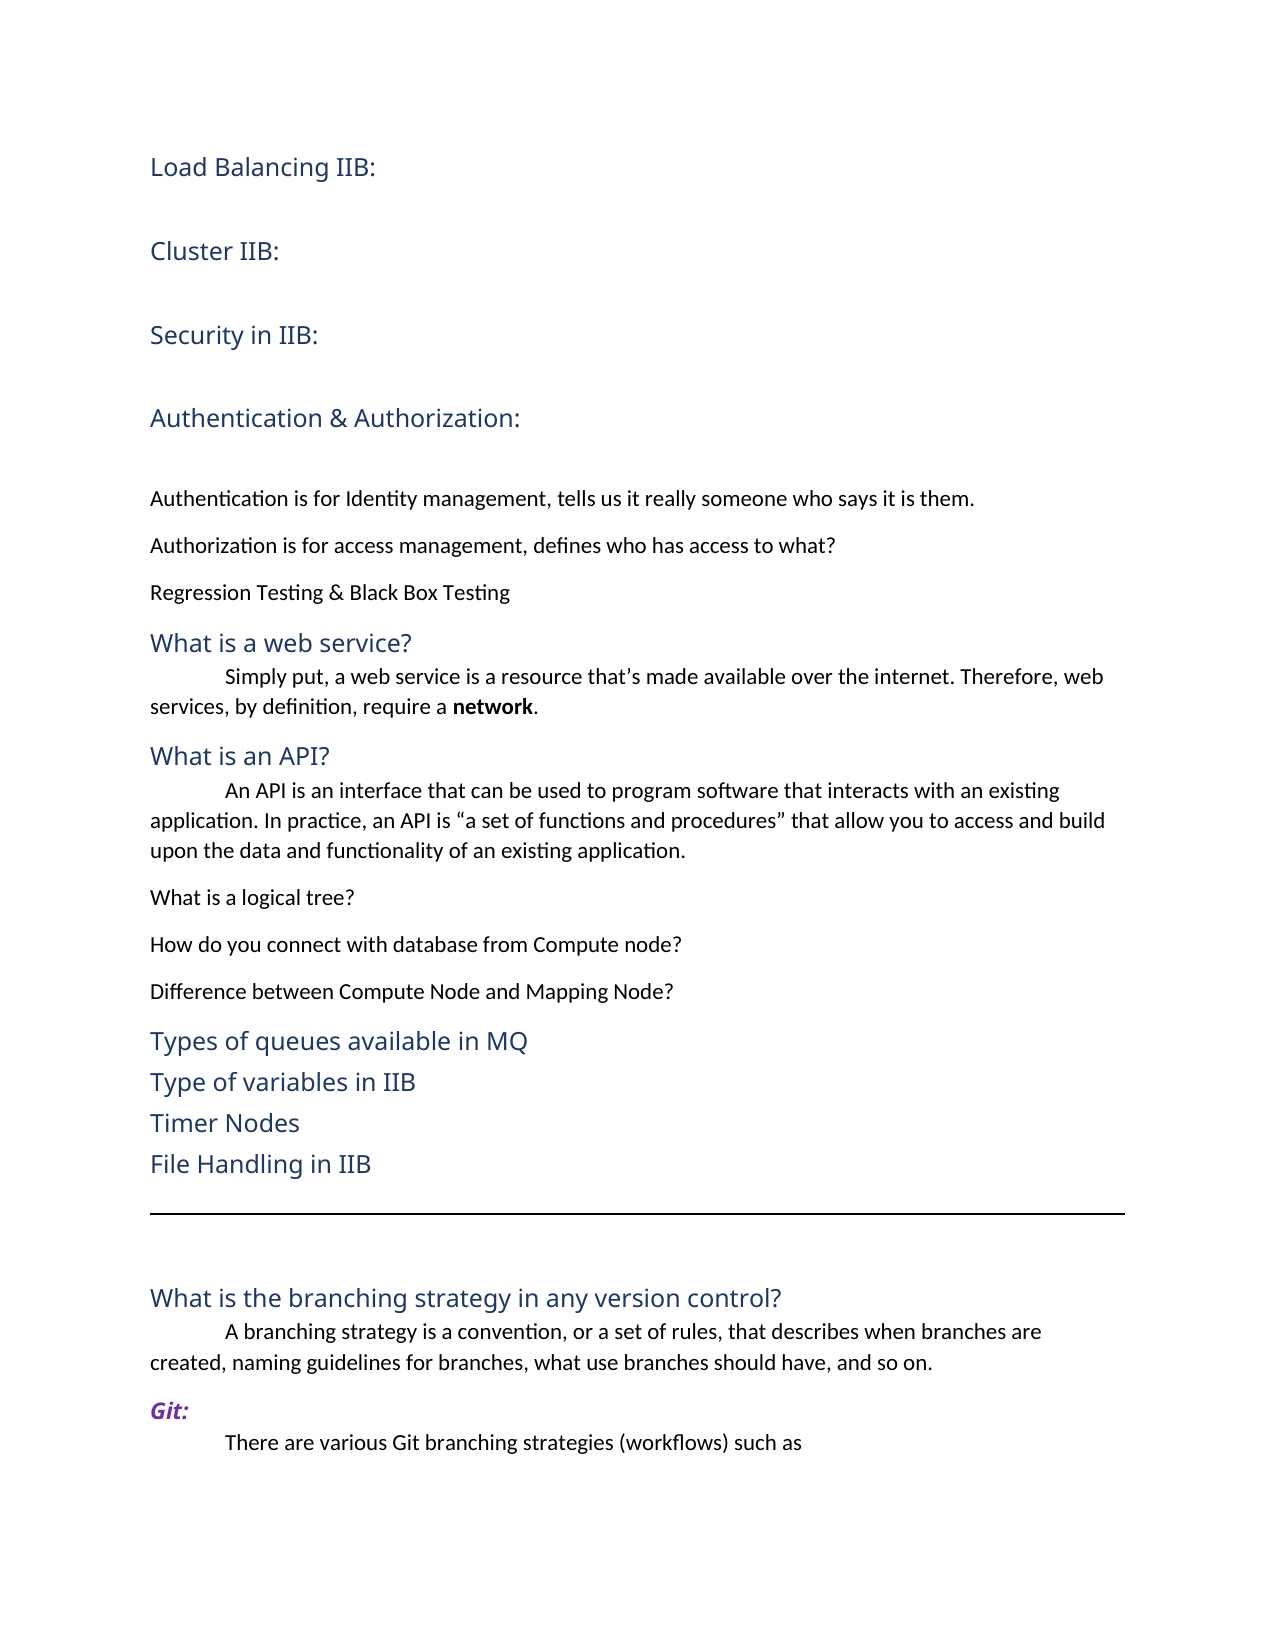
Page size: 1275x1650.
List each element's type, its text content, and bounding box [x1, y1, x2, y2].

text How do you connect with database from Compute node? [150, 930, 1125, 958]
subtitle Timer Nodes [150, 1106, 1125, 1140]
subtitle Cluster IIB: [150, 234, 1125, 268]
text Authentication is for Identity management, tells us it really someone who says it is them. [150, 484, 1125, 513]
text What is a logical tree? [150, 883, 1125, 911]
subtitle Git: [150, 1394, 1125, 1426]
subtitle Security in IIB: [150, 317, 1125, 351]
subtitle Authentication & Authorization: [150, 401, 1125, 435]
subtitle Load Balancing IIB: [150, 150, 1125, 184]
text Difference between Compute Node and Mapping Node? [150, 977, 1125, 1005]
text There are various Git branching strategies (workflows) such as [150, 1428, 1125, 1456]
subtitle Type of variables in IIB [150, 1065, 1125, 1099]
text Regression Testing & Black Box Testing [150, 578, 1125, 606]
subtitle What is a web service? [150, 625, 1125, 659]
text Simply put, a web service is a resource that’s made available over the internet. Therefore, web services, by definition, require a network. [150, 662, 1125, 720]
subtitle What is an API? [150, 739, 1125, 773]
text Authorization is for access management, defines who has access to what? [150, 531, 1125, 559]
text An API is an interface that can be used to program software that interacts with an existing application. In practice, an API is “a set of functions and procedures” that allow you to access and build upon the data and functionality of an existing application. [150, 776, 1125, 864]
subtitle File Handling in IIB [150, 1147, 1125, 1181]
subtitle What is the branching strategy in any version control? [150, 1281, 1125, 1315]
text A branching strategy is a convention, or a set of rules, that describes when branches are created, naming guidelines for branches, what use branches should have, and so on. [150, 1317, 1125, 1376]
subtitle Types of queues available in MQ [150, 1024, 1125, 1058]
